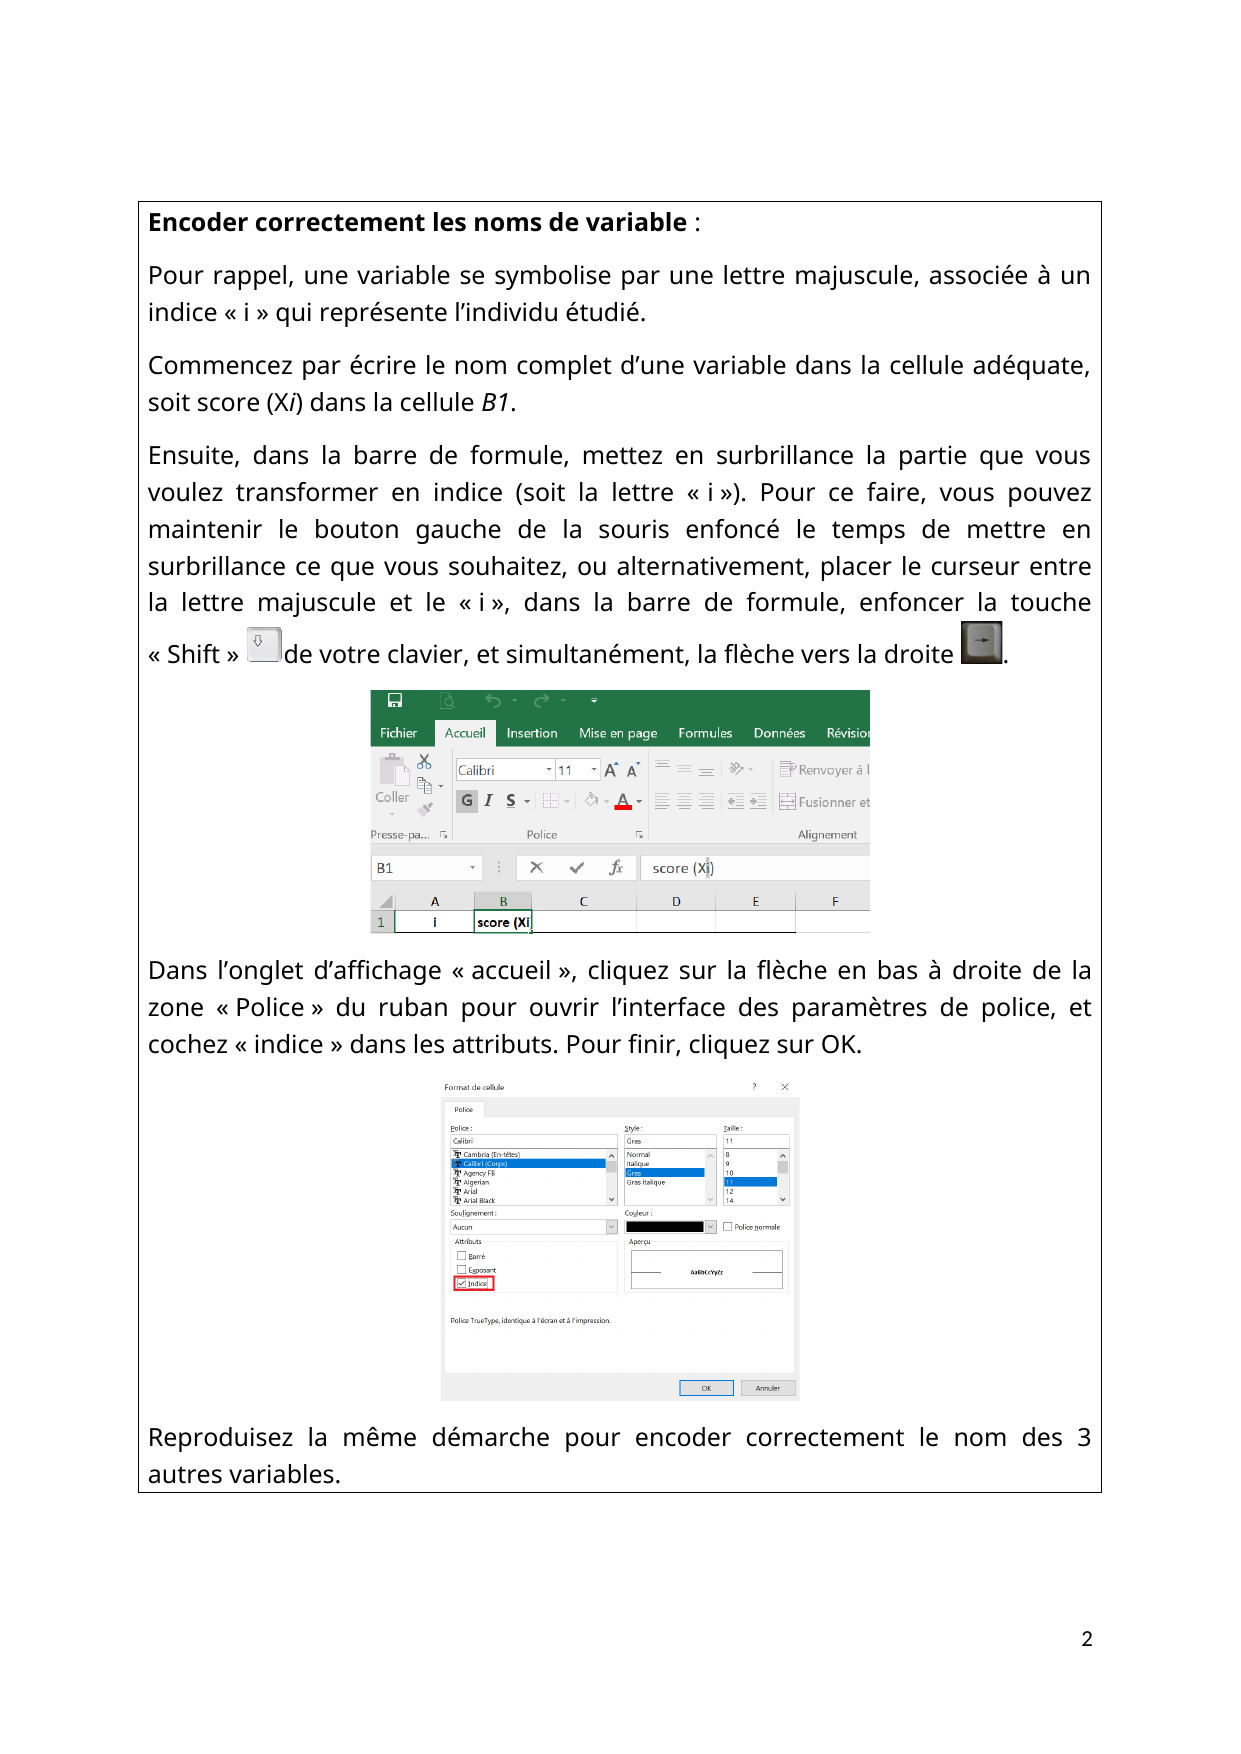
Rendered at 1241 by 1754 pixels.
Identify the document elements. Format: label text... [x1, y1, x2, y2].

text Reproduisez la même démarche pour encoder correctement le nom des 3 autres variables. [139, 1416, 1101, 1492]
picture [440, 1079, 800, 1401]
text Encoder correctement les noms de variable : [139, 202, 1101, 238]
text Dans l’onglet d’affichage « accueil », cliquez sur la flèche en bas à droite de la zone « Police » du ruban pour ouvrir l’interface des paramètres de police, et cochez « indice » dans les attributs. Pour finir, cliquez sur OK. [139, 950, 1101, 1060]
text Pour rappel, une variable se symbolise par une lettre majuscule, associée à un indice « i » qui représente l’individu étudié. [139, 254, 1101, 328]
picture [961, 621, 1003, 664]
picture [245, 625, 283, 663]
text Ensuite, dans la barre de formule, mettez en surbrillance la partie que vous voulez transformer en indice (soit la lettre « i »). Pour ce faire, vous pouvez maintenir le bouton gauche de la souris enfoncé le temps de mettre en surbrillance ce que vous souhaitez, ou alternativement, placer le curseur entre la lettre majuscule et le « i », dans la barre de formule, enfoncer la touche « Shift » de votre clavier, et simultanément, la flèche vers la droite . [139, 435, 1101, 671]
picture [370, 690, 870, 934]
text Commencez par écrire le nom complet d’une variable dans la cellule adéquate, soit score (Xi) dans la cellule B1. [139, 345, 1101, 419]
